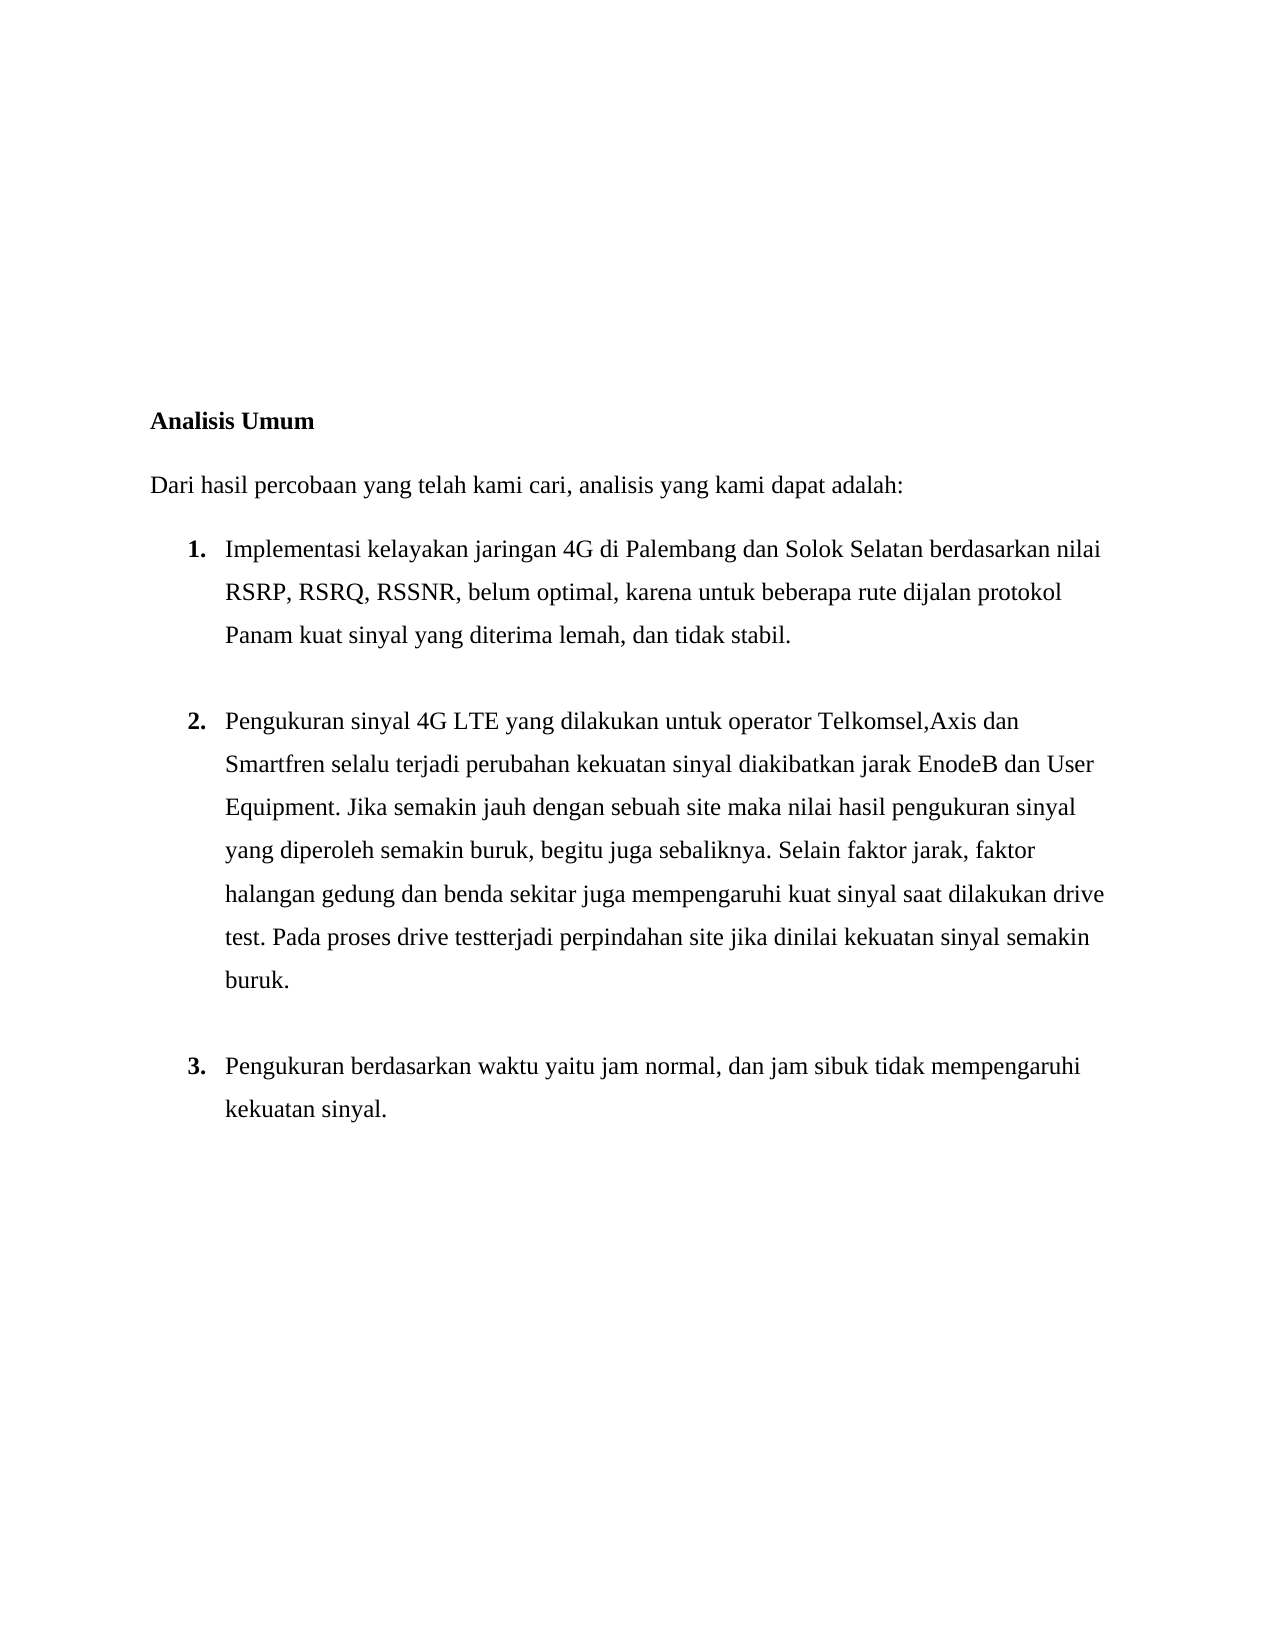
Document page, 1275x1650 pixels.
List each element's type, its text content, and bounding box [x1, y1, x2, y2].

text Analisis Umum [150, 406, 1125, 434]
text Dari hasil percobaan yang telah kami cari, analisis yang kami dapat adalah: [150, 470, 1125, 498]
list Pengukuran berdasarkan waktu yaitu jam normal, dan jam sibuk tidak mempengaruhi kekuatan sinyal. [187, 1051, 1125, 1123]
list Implementasi kelayakan jaringan 4G di Palembang dan Solok Selatan berdasarkan nilai RSRP, RSRQ, RSSNR, belum optimal, karena untuk beberapa rute dijalan protokol Panam kuat sinyal yang diterima lemah, dan tidak stabil. [187, 534, 1125, 649]
list Pengukuran sinyal 4G LTE yang dilakukan untuk operator Telkomsel,Axis dan Smartfren selalu terjadi perubahan kekuatan sinyal diakibatkan jarak EnodeB dan User Equipment. Jika semakin jauh dengan sebuah site maka nilai hasil pengukuran sinyal yang diperoleh semakin buruk, begitu juga sebaliknya. Selain faktor jarak, faktor halangan gedung dan benda sekitar juga mempengaruhi kuat sinyal saat dilakukan drive test. Pada proses drive testterjadi perpindahan site jika dinilai kekuatan sinyal semakin buruk. [187, 706, 1125, 994]
